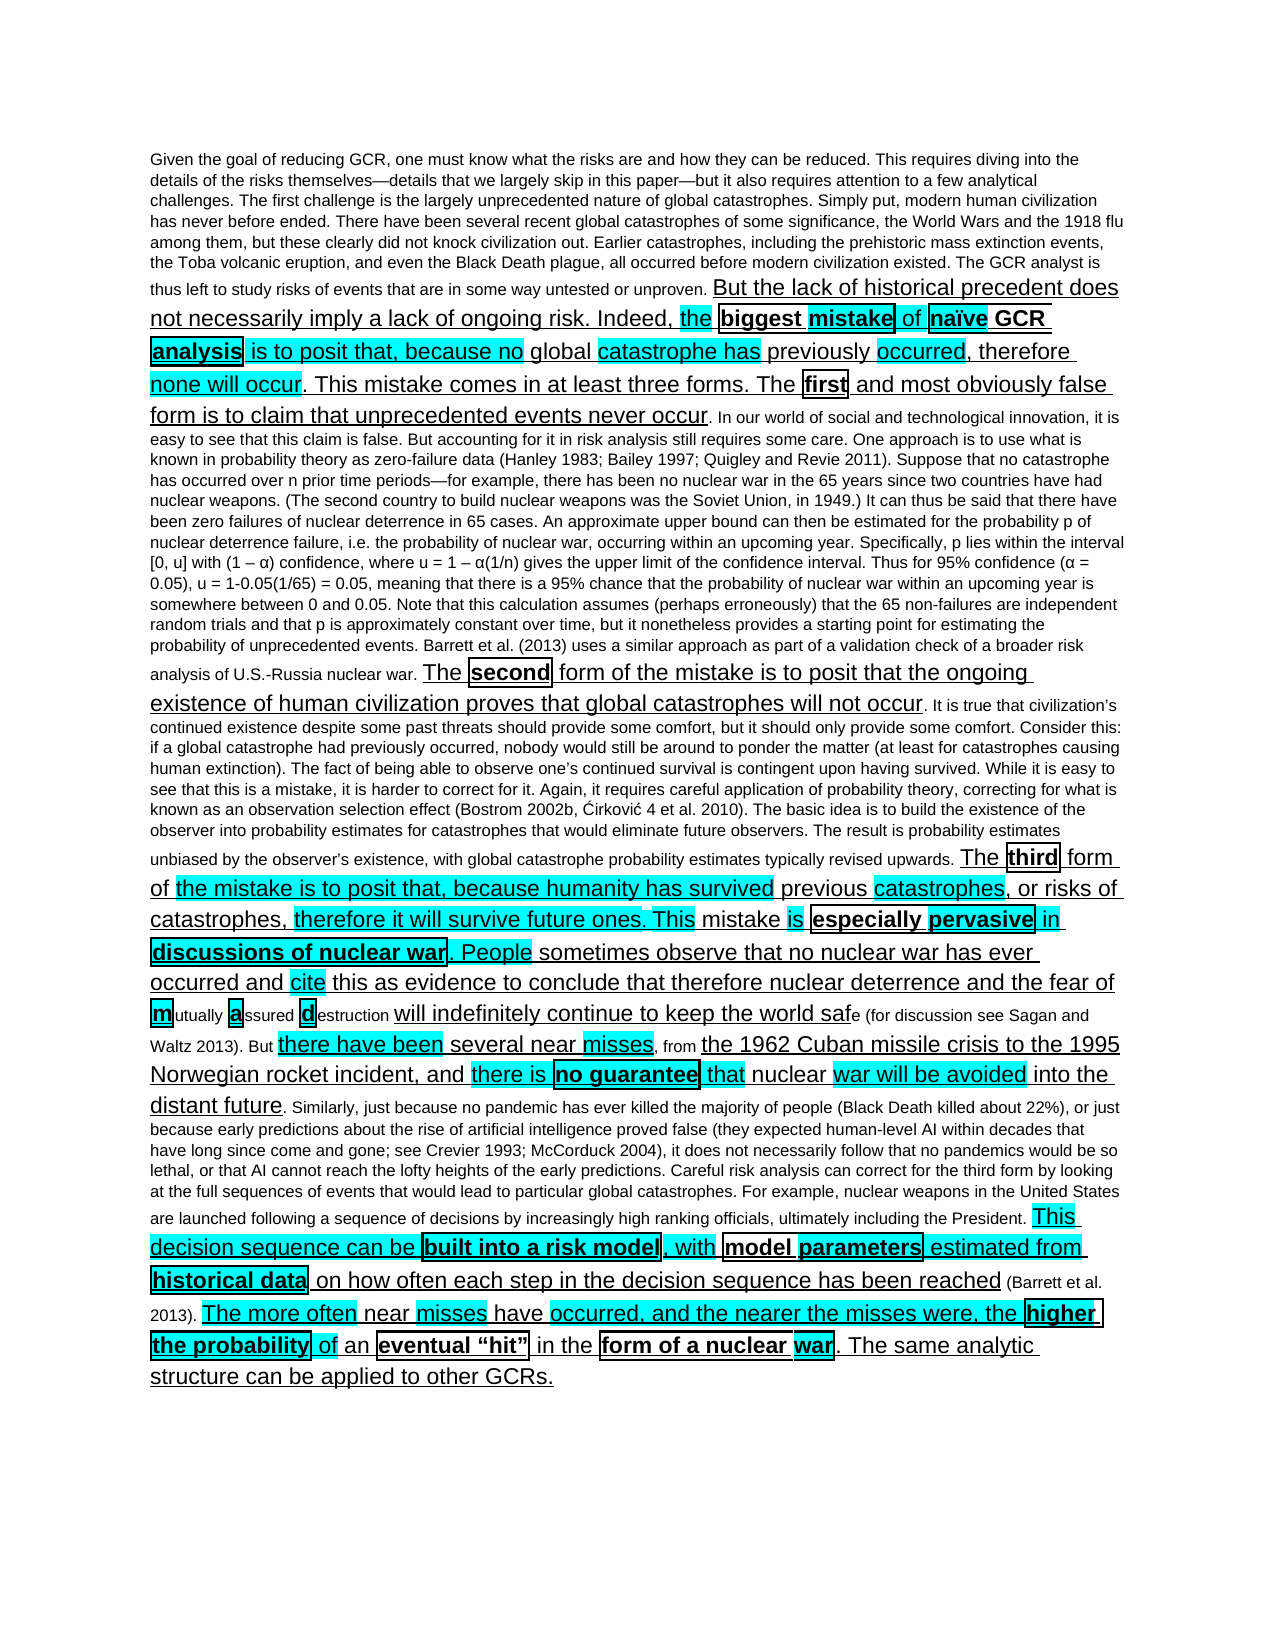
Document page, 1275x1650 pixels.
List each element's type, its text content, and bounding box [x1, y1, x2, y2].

text Given the goal of reducing GCR, one must know what the risks are and how they can be reduced. This requires diving into the details of the risks themselves—details that we largely skip in this paper—but it also requires attention to a few analytical challenges. The first challenge is the largely unprecedented nature of global catastrophes. Simply put, modern human civilization has never before ended. There have been several recent global catastrophes of some significance, the World Wars and the 1918 flu among them, but these clearly did not knock civilization out. Earlier catastrophes, including the prehistoric mass extinction events, the Toba volcanic eruption, and even the Black Death plague, all occurred before modern civilization existed. The GCR analyst is thus left to study risks of events that are in some way untested or unproven. But the lack of historical precedent does not necessarily imply a lack of ongoing risk. Indeed, the biggest mistake of naïve GCR analysis is to posit that, because no global catastrophe has previously occurred, therefore none will occur. This mistake comes in at least three forms. The first and most obviously false form is to claim that unprecedented events never occur. In our world of social and technological innovation, it is easy to see that this claim is false. But accounting for it in risk analysis still requires some care. One approach is to use what is known in probability theory as zero-failure data (Hanley 1983; Bailey 1997; Quigley and Revie 2011). Suppose that no catastrophe has occurred over n prior time periods—for example, there has been no nuclear war in the 65 years since two countries have had nuclear weapons. (The second country to build nuclear weapons was the Soviet Union, in 1949.) It can thus be said that there have been zero failures of nuclear deterrence in 65 cases. An approximate upper bound can then be estimated for the probability p of nuclear deterrence failure, i.e. the probability of nuclear war, occurring within an upcoming year. Specifically, p lies within the interval [0, u] with (1 – α) confidence, where u = 1 – α(1/n) gives the upper limit of the confidence interval. Thus for 95% confidence (α = 0.05), u = 1-0.05(1/65) = 0.05, meaning that there is a 95% chance that the probability of nuclear war within an upcoming year is somewhere between 0 and 0.05. Note that this calculation assumes (perhaps erroneously) that the 65 non-failures are independent random trials and that p is approximately constant over time, but it nonetheless provides a starting point for estimating the probability of unprecedented events. Barrett et al. (2013) uses a similar approach as part of a validation check of a broader risk analysis of U.S.-Russia nuclear war. The second form of the mistake is to posit that the ongoing existence of human civilization proves that global catastrophes will not occur. It is true that civilization’s continued existence despite some past threats should provide some comfort, but it should only provide some comfort. Consider this: if a global catastrophe had previously occurred, nobody would still be around to ponder the matter (at least for catastrophes causing human extinction). The fact of being able to observe one’s continued survival is contingent upon having survived. While it is easy to see that this is a mistake, it is harder to correct for it. Again, it requires careful application of probability theory, correcting for what is known as an observation selection effect (Bostrom 2002b, Ćirković 4 et al. 2010). The basic idea is to build the existence of the observer into probability estimates for catastrophes that would eliminate future observers. The result is probability estimates unbiased by the observer’s existence, with global catastrophe probability estimates typically revised upwards. The third form of the mistake is to posit that, because humanity has survived previous catastrophes, or risks of catastrophes, therefore it will survive future ones. This mistake is especially pervasive in discussions of nuclear war. People sometimes observe that no nuclear war has ever occurred and cite this as evidence to conclude that therefore nuclear deterrence and the fear of mutually assured destruction will indefinitely continue to keep the world safe (for discussion see Sagan and Waltz 2013). But there have been several near misses, from the 1962 Cuban missile crisis to the 1995 Norwegian rocket incident, and there is no guarantee that nuclear war will be avoided into the distant future. Similarly, just because no pandemic has ever killed the majority of people (Black Death killed about 22%), or just because early predictions about the rise of artificial intelligence proved false (they expected human-level AI within decades that have long since come and gone; see Crevier 1993; McCorduck 2004), it does not necessarily follow that no pandemics would be so lethal, or that AI cannot reach the lofty heights of the early predictions. Careful risk analysis can correct for the third form by looking at the full sequences of events that would lead to particular global catastrophes. For example, nuclear weapons in the United States are launched following a sequence of decisions by increasingly high ranking officials, ultimately including the President. This decision sequence can be built into a risk model, with model parameters estimated from historical data on how often each step in the decision sequence has been reached (Barrett et al. 2013). The more often near misses have occurred, and the nearer the misses were, the higher the probability of an eventual “hit” in the form of a nuclear war. The same analytic structure can be applied to other GCRs. [150, 150, 1125, 1389]
